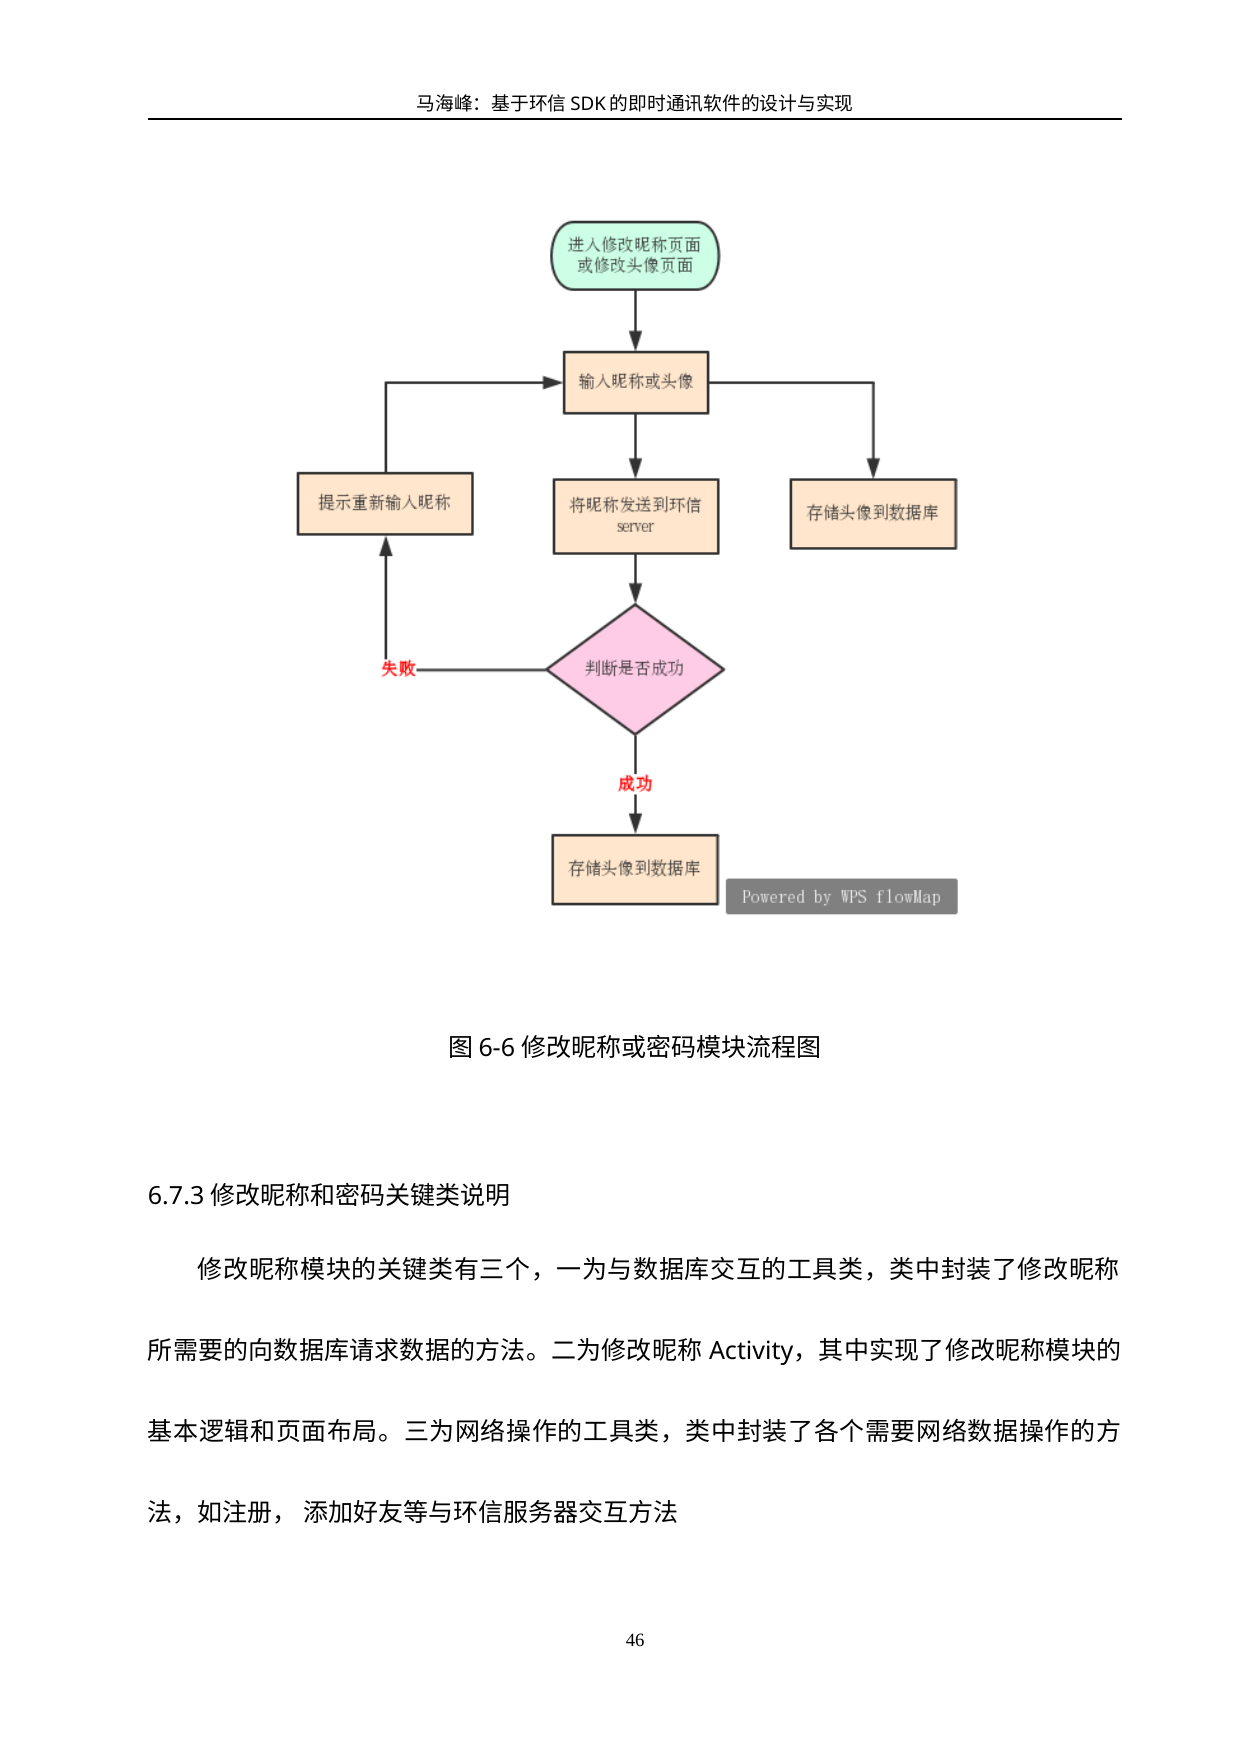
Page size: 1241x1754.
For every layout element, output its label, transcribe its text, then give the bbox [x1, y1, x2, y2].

text 图6-6 修改昵称或密码模块流程图 [148, 1013, 1122, 1078]
picture [237, 162, 1033, 982]
text 6.7.3 修改昵称和密码关键类说明 [148, 1161, 1122, 1226]
text 修改昵称模块的关键类有三个，一为与数据库交互的工具类，类中封装了修改昵称所需要的向数据库请求数据的方法。二为修改昵称Activity，其中实现了修改昵称模块的基本逻辑和页面布局。三为网络操作的工具类，类中封装了各个需要网络数据操作的方法，如注册， 添加好友等与环信服务器交互方法 [148, 1235, 1122, 1543]
